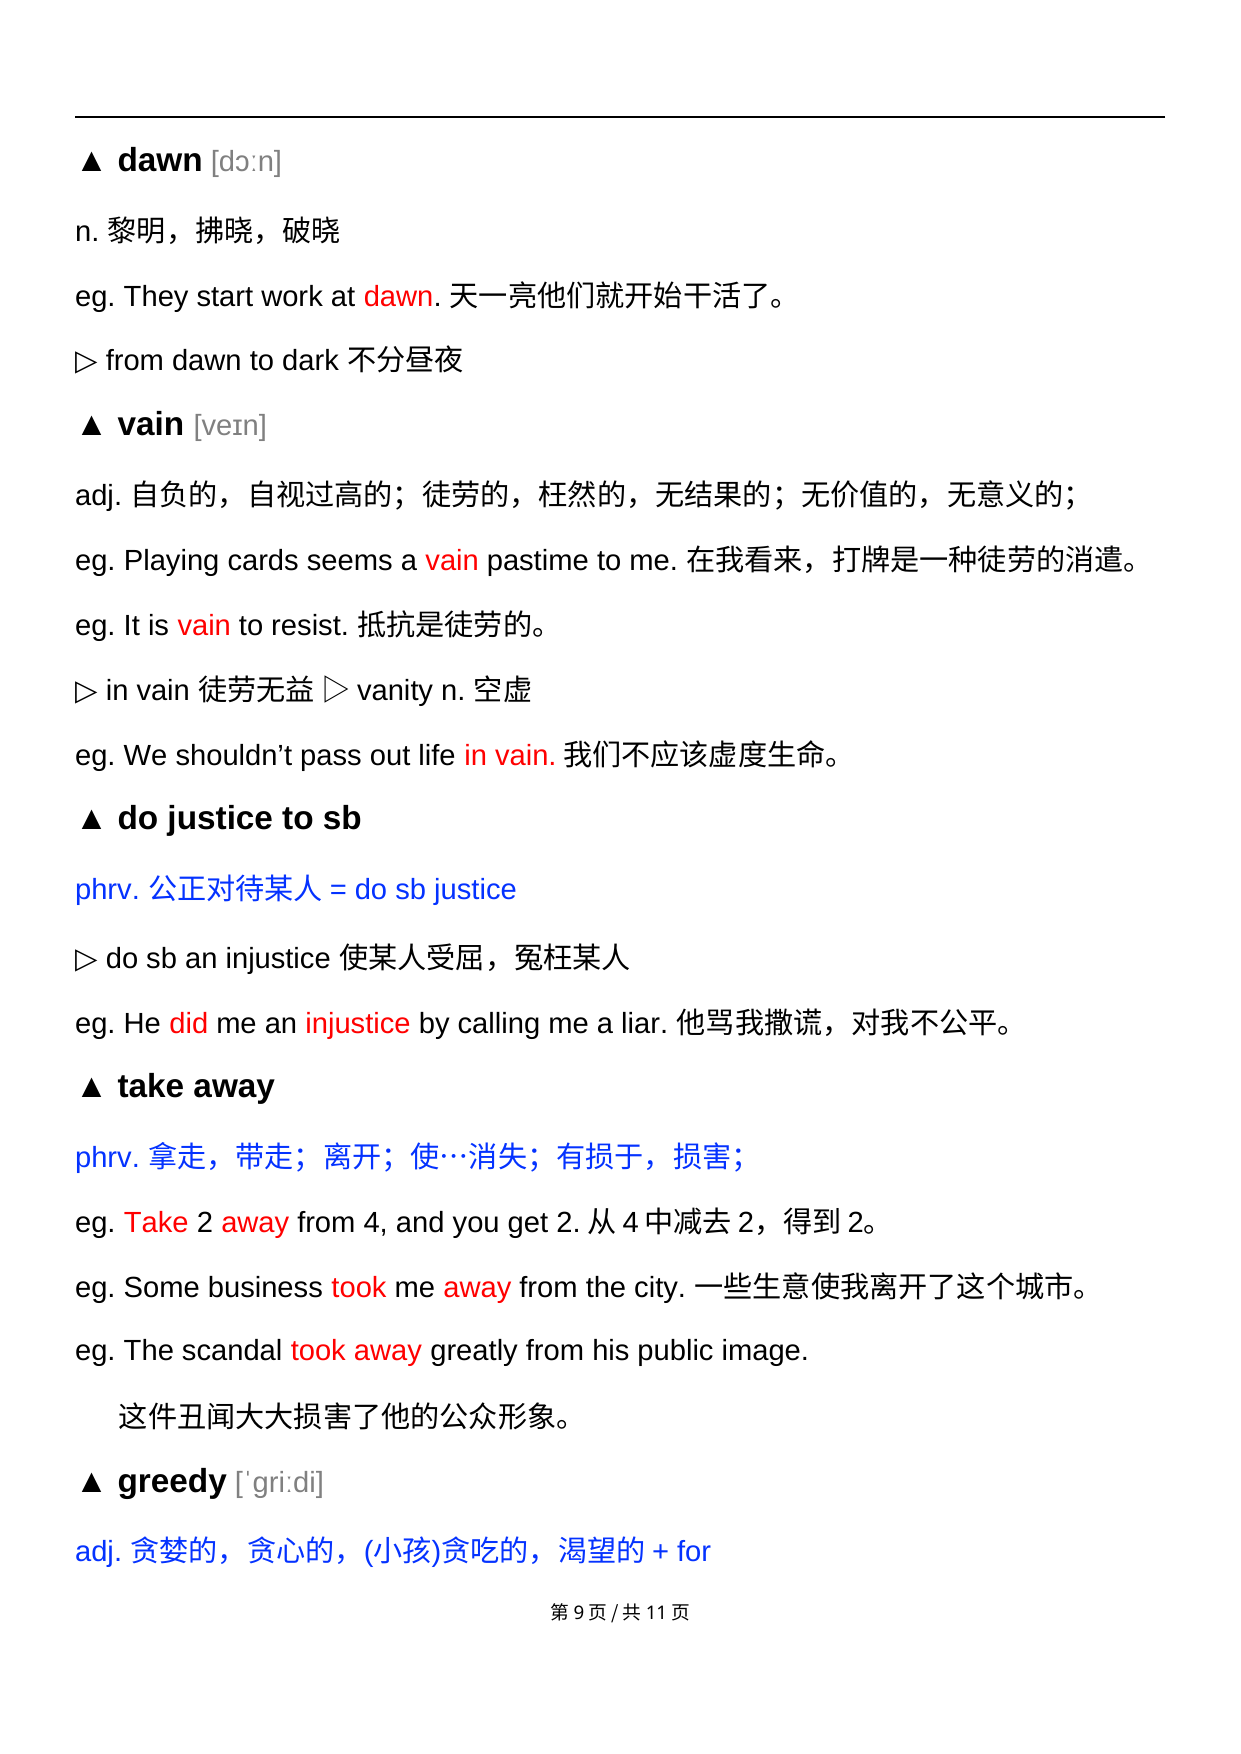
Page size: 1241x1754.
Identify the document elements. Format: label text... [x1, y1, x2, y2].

text eg. They start work at dawn. 天一亮他们就开始干活了。 [75, 261, 1165, 326]
text ▲ greedy [ˈɡriːdi] [75, 1447, 1165, 1512]
text phrv. 拿走，带走；离开；使…消失；有损于，损害； [75, 1122, 1165, 1187]
text eg. Playing cards seems a vain pastime to me. 在我看来，打牌是一种徒劳的消遣。 [75, 525, 1165, 590]
text eg. He did me an injustice by calling me a liar. 他骂我撒谎，对我不公平。 [75, 988, 1165, 1053]
text ▲ take away [75, 1053, 1165, 1118]
text eg. The scandal took away greatly from his public image. [75, 1317, 1165, 1382]
text ▲ vain [veɪn] [75, 391, 1165, 456]
text ▲ do justice to sb [75, 785, 1165, 850]
text adj. 自负的，自视过高的；徒劳的，枉然的，无结果的；无价值的，无意义的； [75, 460, 1165, 525]
text eg. We shouldn’t pass out life in vain. 我们不应该虚度生命。 [75, 720, 1165, 785]
text 这件丑闻大大损害了他的公众形象。 [75, 1382, 1165, 1447]
text n. 黎明，拂晓，破晓 [75, 196, 1165, 261]
text phrv. 公正对待某人 = do sb justice [75, 854, 1165, 919]
text ▷ do sb an injustice 使某人受屈，冤枉某人 [75, 923, 1165, 988]
text eg. Take 2 away from 4, and you get 2. 从4中减去2，得到2。 [75, 1187, 1165, 1252]
text eg. Some business took me away from the city. 一些生意使我离开了这个城市。 [75, 1252, 1165, 1317]
text ▷ in vain 徒劳无益 ▷ vanity n. 空虚 [75, 655, 1165, 720]
text adj. 贪婪的，贪心的，(小孩)贪吃的，渴望的 + for [75, 1517, 1165, 1582]
text ▲ dawn [dɔːn] [75, 127, 1165, 192]
text ▷ from dawn to dark 不分昼夜 [75, 326, 1165, 391]
text eg. It is vain to resist. 抵抗是徒劳的。 [75, 590, 1165, 655]
